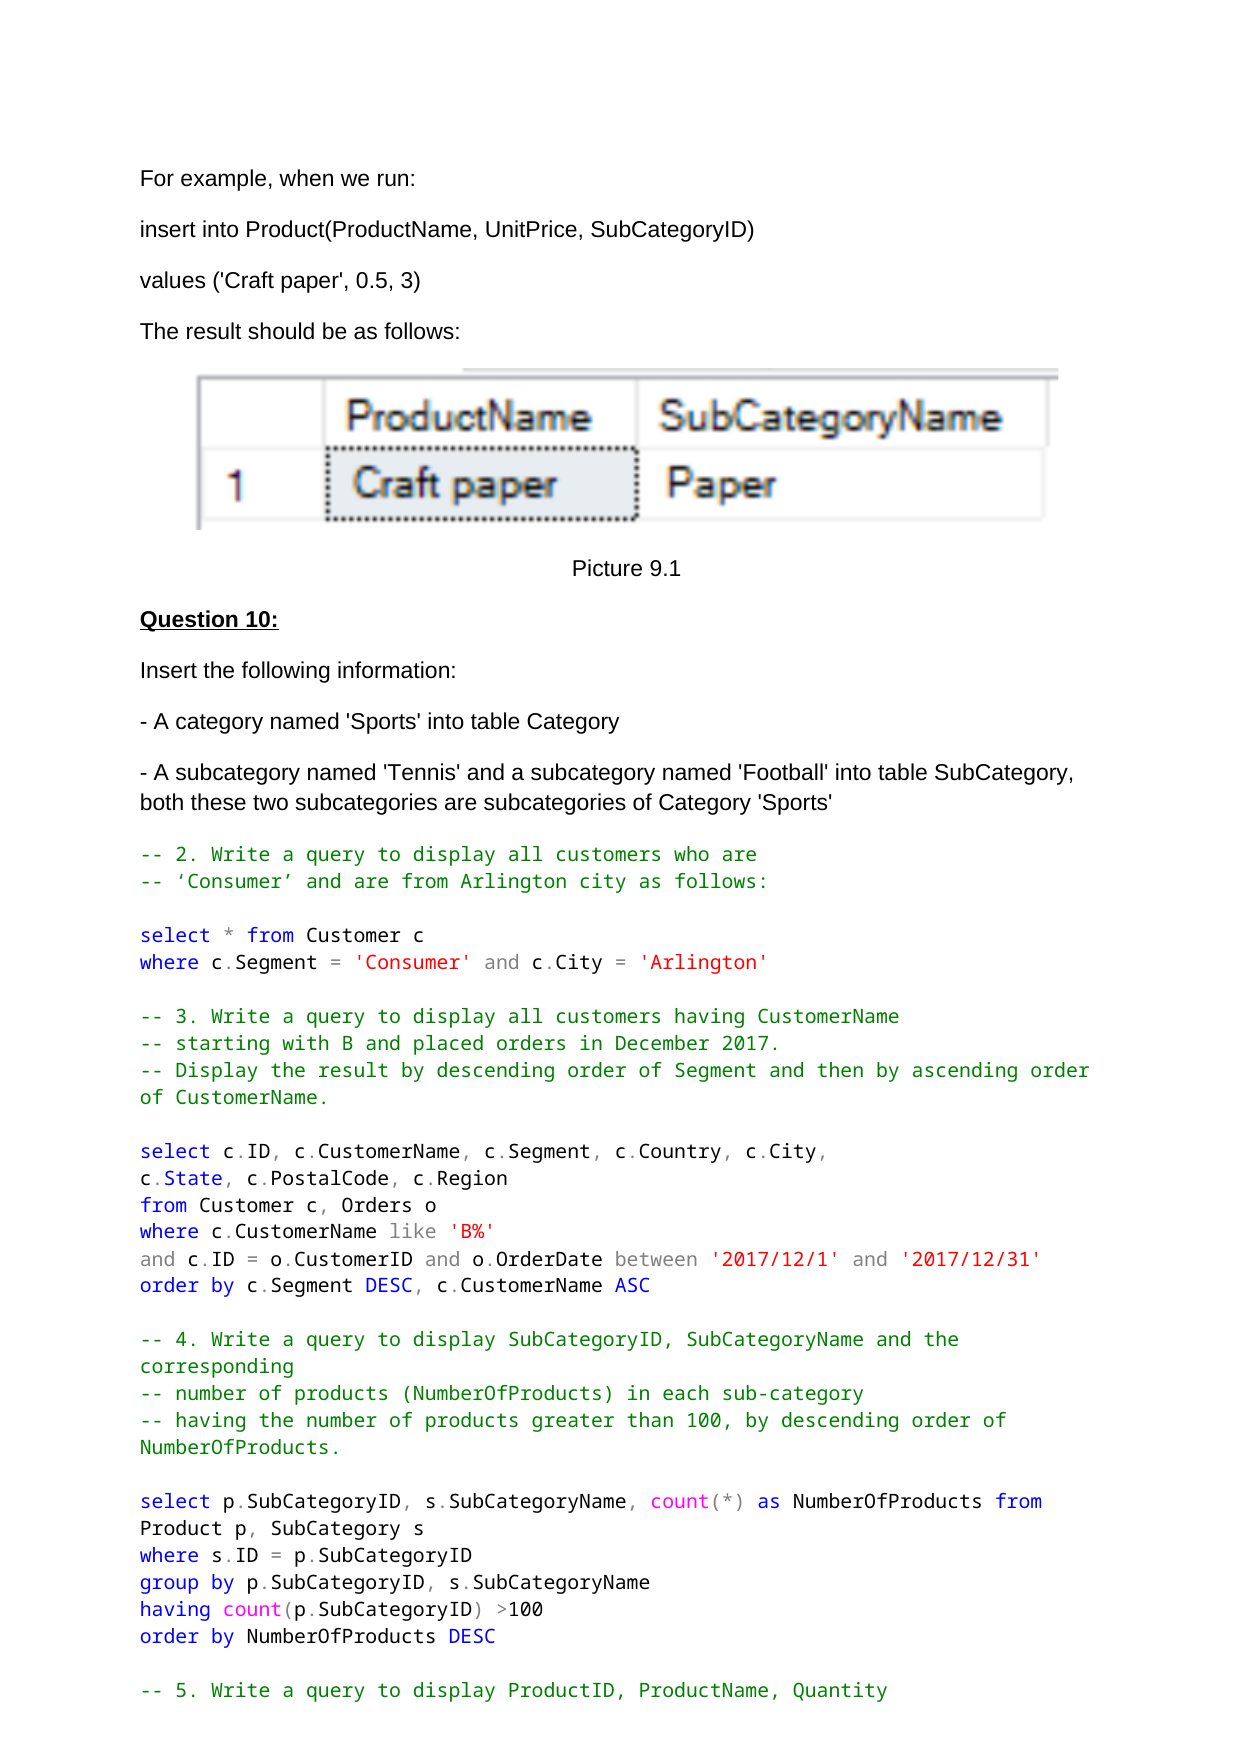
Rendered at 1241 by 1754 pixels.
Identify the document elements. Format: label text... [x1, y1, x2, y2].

text and c.ID = o.CustomerID and o.OrderDate between '2017/12/1' and '2017/12/31' [139, 1245, 1113, 1272]
text order by c.Segment DESC, c.CustomerName ASC [139, 1272, 1113, 1299]
text select p.SubCategoryID, s.SubCategoryName, count(*) as NumberOfProducts from Product p, SubCategory s [139, 1488, 1113, 1542]
text where s.ID = p.SubCategoryID [139, 1542, 1113, 1568]
text group by p.SubCategoryID, s.SubCategoryName [139, 1568, 1113, 1596]
text -- number of products (NumberOfProducts) in each sub-category [139, 1380, 1113, 1407]
text Insert the following information: [139, 657, 1113, 683]
text The result should be as follows: [139, 318, 1113, 344]
text -- 3. Write a query to display all customers having CustomerName [139, 1002, 1113, 1029]
text order by NumberOfProducts DESC [139, 1622, 1113, 1649]
text -- ‘Consumer’ and are from Arlington city as follows: [139, 867, 1113, 894]
text -- 5. Write a query to display ProductID, ProductName, Quantity [139, 1676, 1113, 1703]
text values ('Craft paper', 0.5, 3) [139, 267, 1113, 293]
text For example, when we run: [139, 164, 1113, 191]
text - A subcategory named 'Tennis' and a subcategory named 'Football' into table SubCategory, both these two subcategories are subcategories of Category 'Sports' [139, 759, 1113, 815]
text from Customer c, Orders o [139, 1191, 1113, 1218]
picture [194, 368, 1059, 530]
text where c.Segment = 'Consumer' and c.City = 'Arlington' [139, 948, 1113, 975]
text Question 10: [139, 606, 1113, 632]
text -- having the number of products greater than 100, by descending order of NumberOfProducts. [139, 1407, 1113, 1461]
text -- starting with B and placed orders in December 2017. [139, 1029, 1113, 1056]
text select * from Customer c [139, 921, 1113, 948]
text c.State, c.PostalCode, c.Region [139, 1164, 1113, 1191]
text - A category named 'Sports' into table Category [139, 708, 1113, 734]
text select c.ID, c.CustomerName, c.Segment, c.Country, c.City, [139, 1137, 1113, 1164]
text insert into Product(ProductName, UnitPrice, SubCategoryID) [139, 216, 1113, 242]
text where c.CustomerName like 'B%' [139, 1218, 1113, 1245]
text -- Display the result by descending order of Segment and then by ascending order of CustomerName. [139, 1056, 1113, 1110]
text Picture 9.1 [139, 555, 1113, 581]
text -- 4. Write a query to display SubCategoryID, SubCategoryName and the corresponding [139, 1326, 1113, 1380]
text having count(p.SubCategoryID) >100 [139, 1596, 1113, 1622]
text -- 2. Write a query to display all customers who are [139, 840, 1113, 867]
